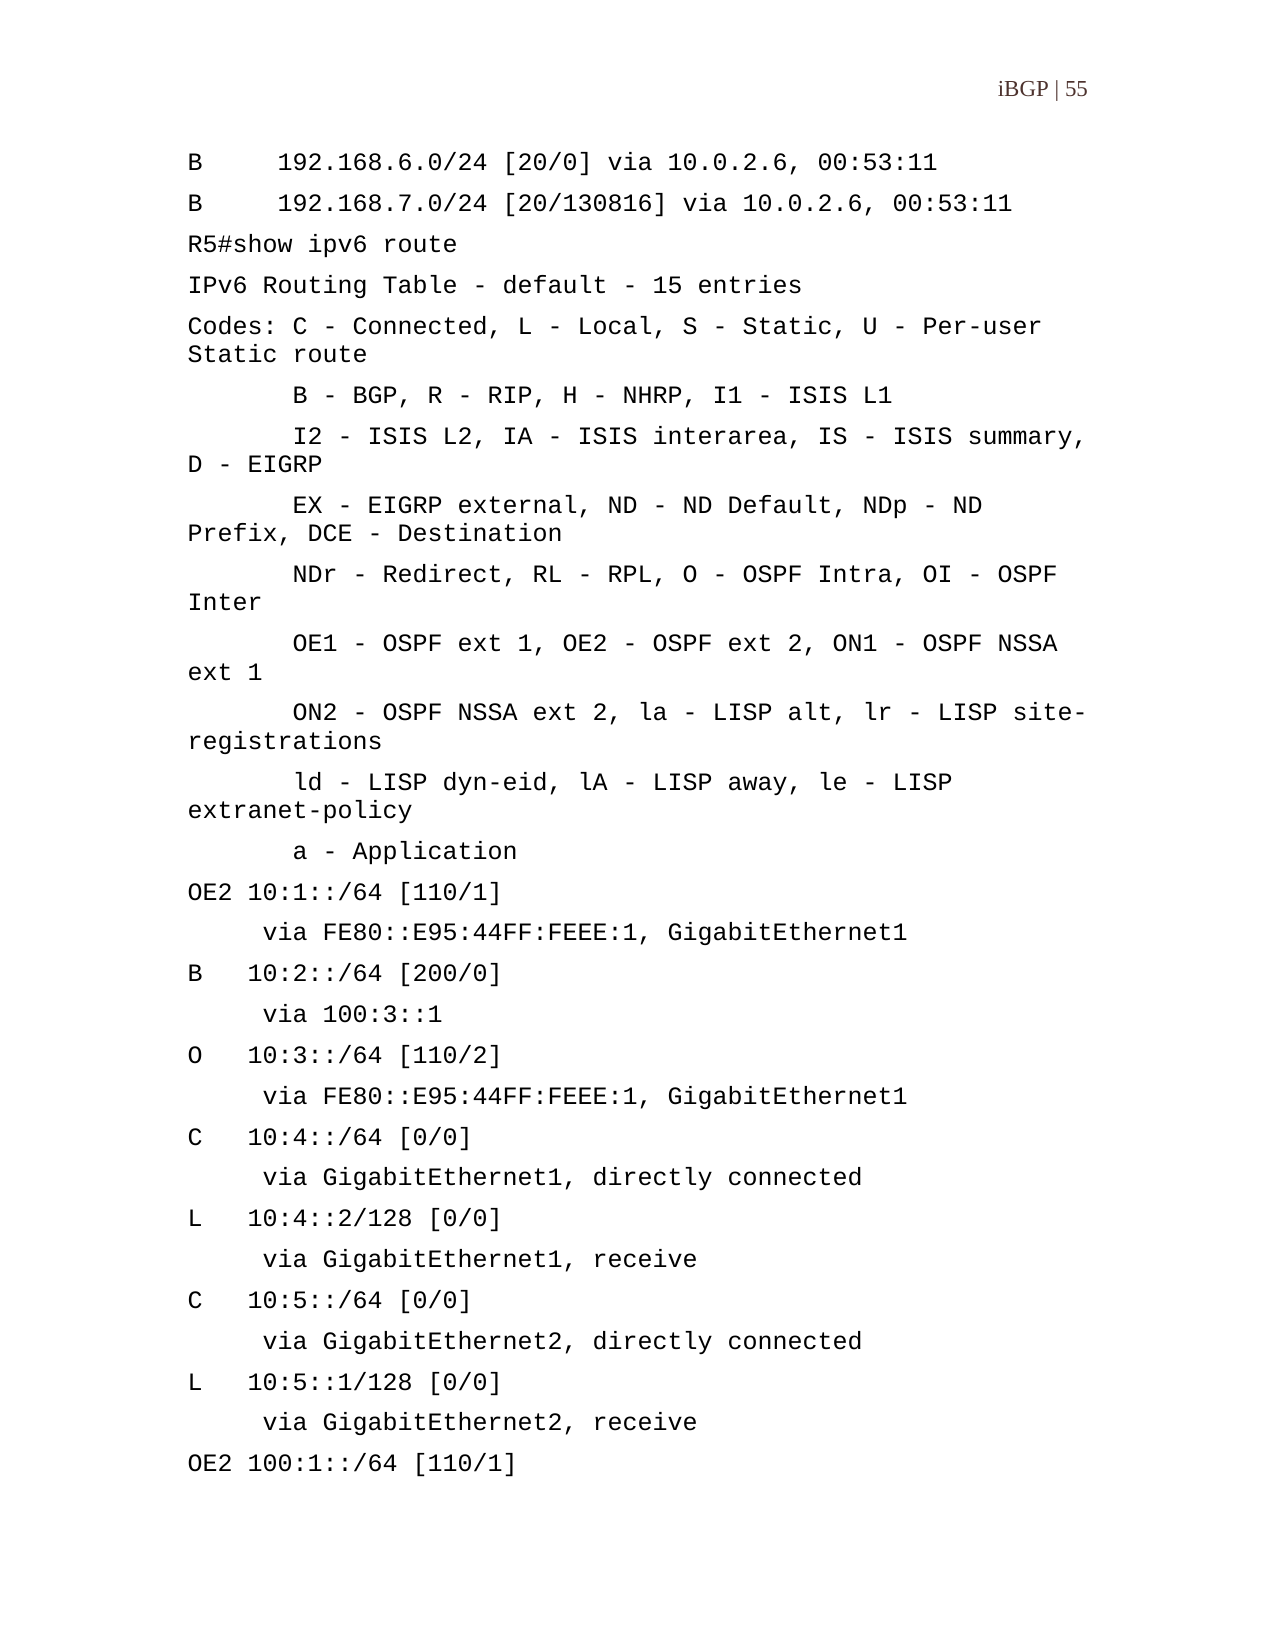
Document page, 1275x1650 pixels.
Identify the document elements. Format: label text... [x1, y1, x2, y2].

text C 10:4::/64 [0/0] [187, 1124, 1087, 1152]
text L 10:5::1/128 [0/0] [187, 1369, 1087, 1397]
text R5#show ipv6 route [187, 232, 1087, 260]
text B - BGP, R - RIP, H - NHRP, I1 - ISIS L1 [187, 382, 1087, 411]
text L 10:4::2/128 [0/0] [187, 1206, 1087, 1234]
text ON2 - OSPF NSSA ext 2, la - LISP alt, lr - LISP site-registrations [187, 700, 1087, 757]
text via FE80::E95:44FF:FEEE:1, GigabitEthernet1 [187, 1083, 1087, 1112]
text OE2 100:1::/64 [110/1] [187, 1451, 1087, 1479]
text via 100:3::1 [187, 1002, 1087, 1030]
text via GigabitEthernet2, receive [187, 1410, 1087, 1438]
text via GigabitEthernet2, directly connected [187, 1328, 1087, 1357]
text ld - LISP dyn-eid, lA - LISP away, le - LISP extranet-policy [187, 769, 1087, 826]
text via FE80::E95:44FF:FEEE:1, GigabitEthernet1 [187, 920, 1087, 948]
text OE2 10:1::/64 [110/1] [187, 879, 1087, 907]
text Codes: C - Connected, L - Local, S - Static, U - Per-user Static route [187, 313, 1087, 370]
text B 192.168.6.0/24 [20/0] via 10.0.2.6, 00:53:11 [187, 150, 1087, 178]
text I2 - ISIS L2, IA - ISIS interarea, IS - ISIS summary, D - EIGRP [187, 423, 1087, 480]
text via GigabitEthernet1, receive [187, 1247, 1087, 1275]
text IPv6 Routing Table - default - 15 entries [187, 272, 1087, 301]
text a - Application [187, 838, 1087, 867]
text O 10:3::/64 [110/2] [187, 1042, 1087, 1071]
text C 10:5::/64 [0/0] [187, 1287, 1087, 1316]
text OE1 - OSPF ext 1, OE2 - OSPF ext 2, ON1 - OSPF NSSA ext 1 [187, 631, 1087, 687]
text EX - EIGRP external, ND - ND Default, NDp - ND Prefix, DCE - Destination [187, 492, 1087, 549]
text B 10:2::/64 [200/0] [187, 961, 1087, 989]
text B 192.168.7.0/24 [20/130816] via 10.0.2.6, 00:53:11 [187, 191, 1087, 219]
text via GigabitEthernet1, directly connected [187, 1165, 1087, 1193]
text NDr - Redirect, RL - RPL, O - OSPF Intra, OI - OSPF Inter [187, 562, 1087, 618]
